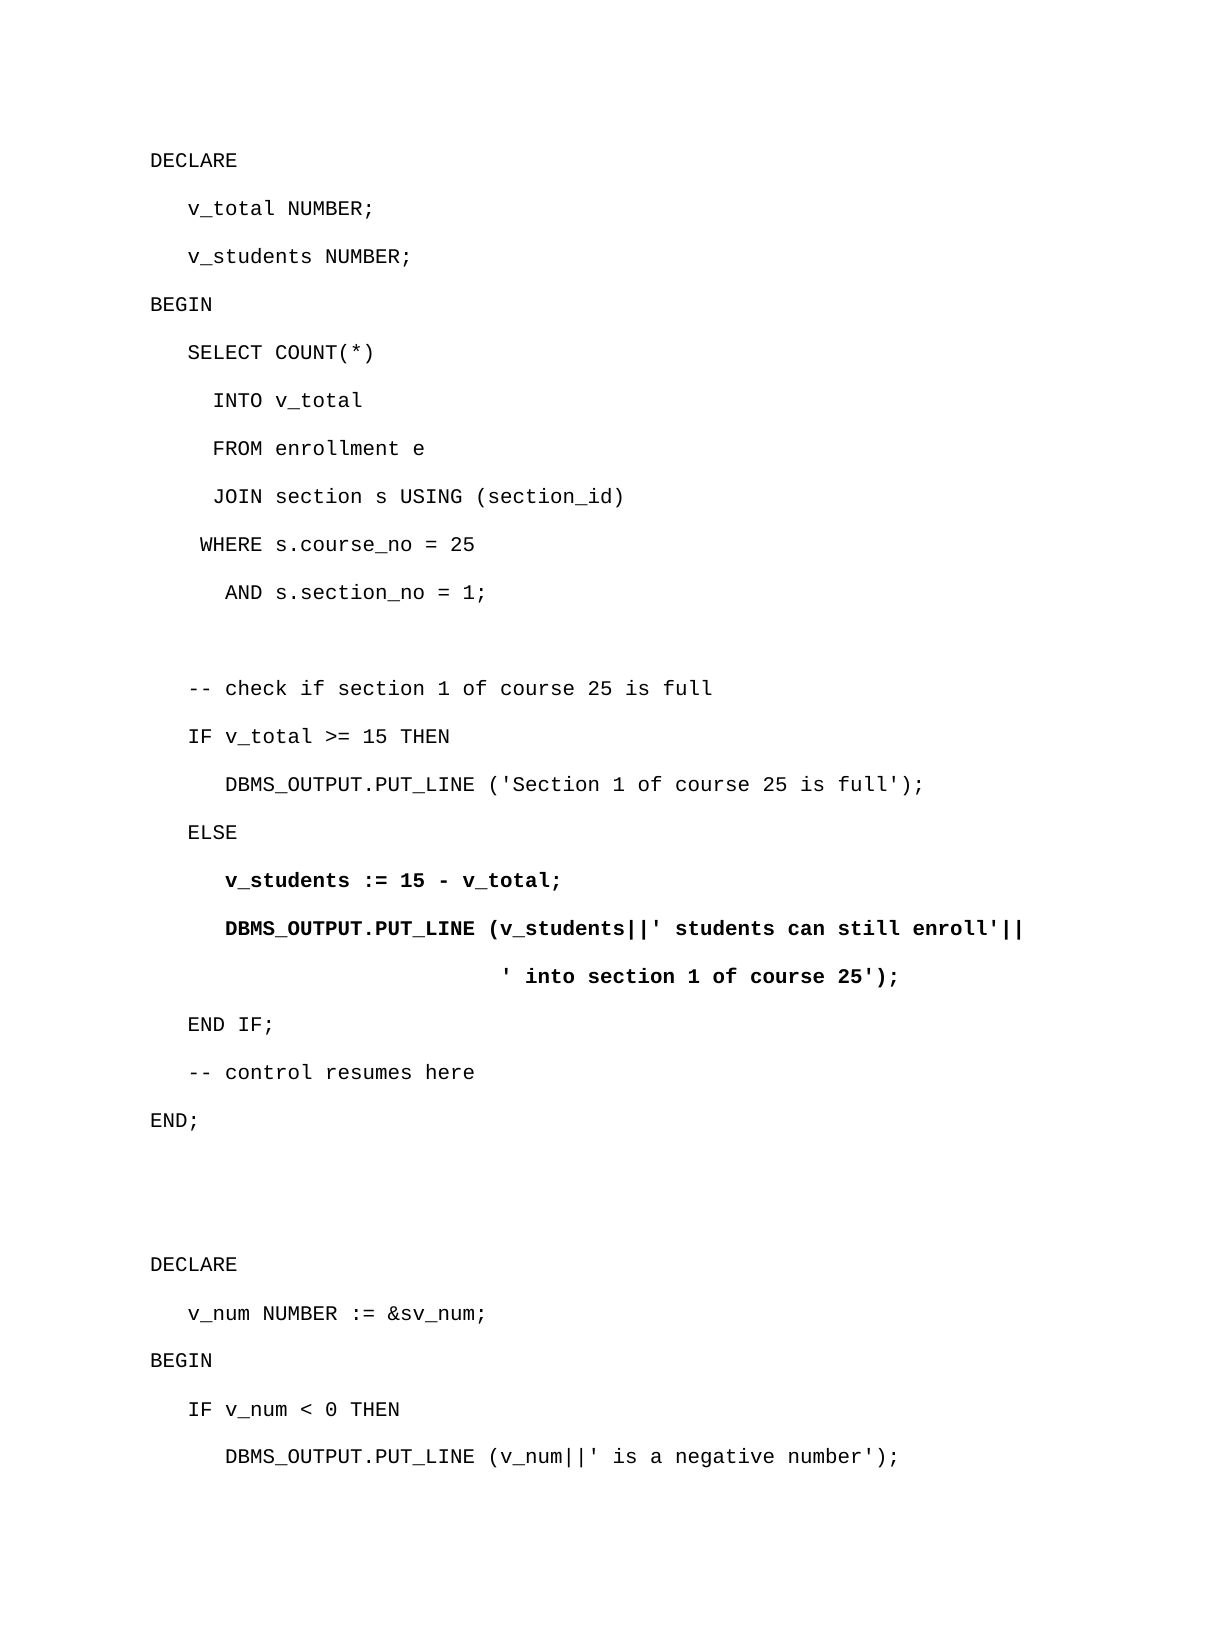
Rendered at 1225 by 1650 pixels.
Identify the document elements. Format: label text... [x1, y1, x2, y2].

text DECLARE [150, 150, 1075, 174]
text v_students NUMBER; [150, 246, 1075, 270]
text DBMS_OUTPUT.PUT_LINE ('Section 1 of course 25 is full'); [150, 774, 1075, 798]
text v_total NUMBER; [150, 198, 1075, 222]
text JOIN section s USING (section_id) [150, 486, 1075, 510]
text SELECT COUNT(*) [150, 342, 1075, 366]
text END; [150, 1110, 1075, 1134]
text WHERE s.course_no = 25 [150, 534, 1075, 558]
text FROM enrollment e [150, 438, 1075, 462]
text v_students := 15 - v_total; [150, 870, 1075, 894]
text DBMS_OUTPUT.PUT_LINE (v_num||' is a negative number'); [150, 1447, 1075, 1470]
text DBMS_OUTPUT.PUT_LINE (v_students||' students can still enroll'|| [150, 918, 1075, 942]
text -- check if section 1 of course 25 is full [150, 678, 1075, 702]
text ' into section 1 of course 25'); [150, 966, 1075, 990]
text BEGIN [150, 294, 1075, 318]
text DECLARE [150, 1254, 1075, 1278]
text v_num NUMBER := &sv_num; [150, 1302, 1075, 1326]
text IF v_total >= 15 THEN [150, 726, 1075, 750]
text IF v_num < 0 THEN [150, 1398, 1075, 1422]
text ELSE [150, 822, 1075, 846]
text END IF; [150, 1014, 1075, 1038]
text -- control resumes here [150, 1062, 1075, 1086]
text INTO v_total [150, 390, 1075, 414]
text AND s.section_no = 1; [150, 582, 1075, 606]
text BEGIN [150, 1351, 1075, 1374]
